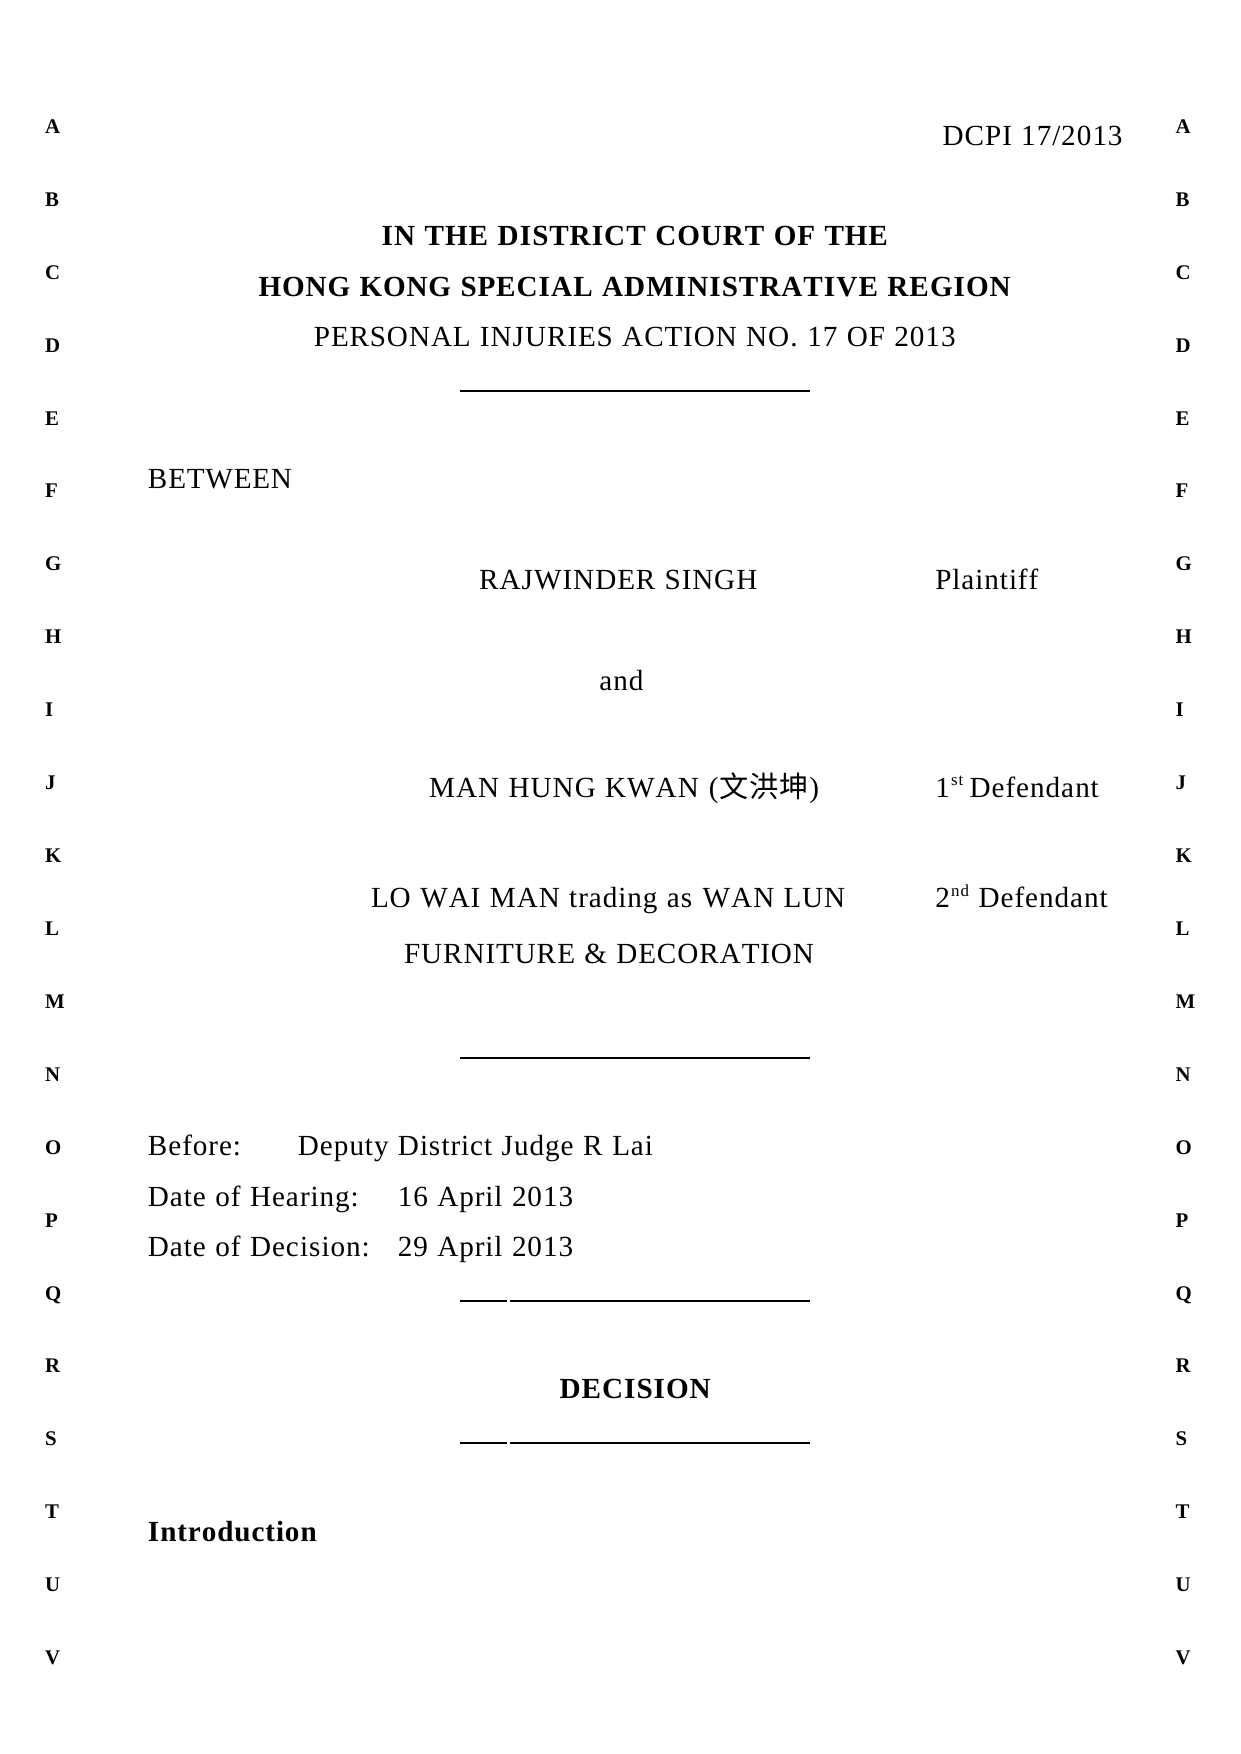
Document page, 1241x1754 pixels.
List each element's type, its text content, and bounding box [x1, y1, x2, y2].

text PERSONAL INJURIES ACTION NO. 17 OF 2013 [148, 319, 1122, 353]
text HONG KONG SPECIAL ADMINISTRATIVE REGION [148, 269, 1122, 303]
text DCPI 17/2013 [148, 118, 1122, 152]
text and [148, 663, 1094, 697]
text LO WAI MAN trading as WAN LUN 2nd Defendant [354, 877, 1122, 916]
text FURNITURE & DECORATION [354, 936, 1122, 969]
text RAJWINDER SINGH Plaintiff [429, 562, 1122, 596]
subtitle Before: Deputy District Judge R Lai [148, 1129, 1122, 1162]
text MAN HUNG KWAN (文洪坤) 1st Defendant [429, 764, 1122, 806]
text Date of Hearing: 16 April 2013 [148, 1179, 1122, 1213]
subtitle DECISION [148, 1372, 1122, 1405]
text BETWEEN [148, 462, 1122, 495]
text Introduction [148, 1514, 1122, 1548]
text Date of Decision: 29 April 2013 [148, 1229, 1122, 1263]
text IN THE DISTRICT COURT OF THE [148, 219, 1122, 252]
